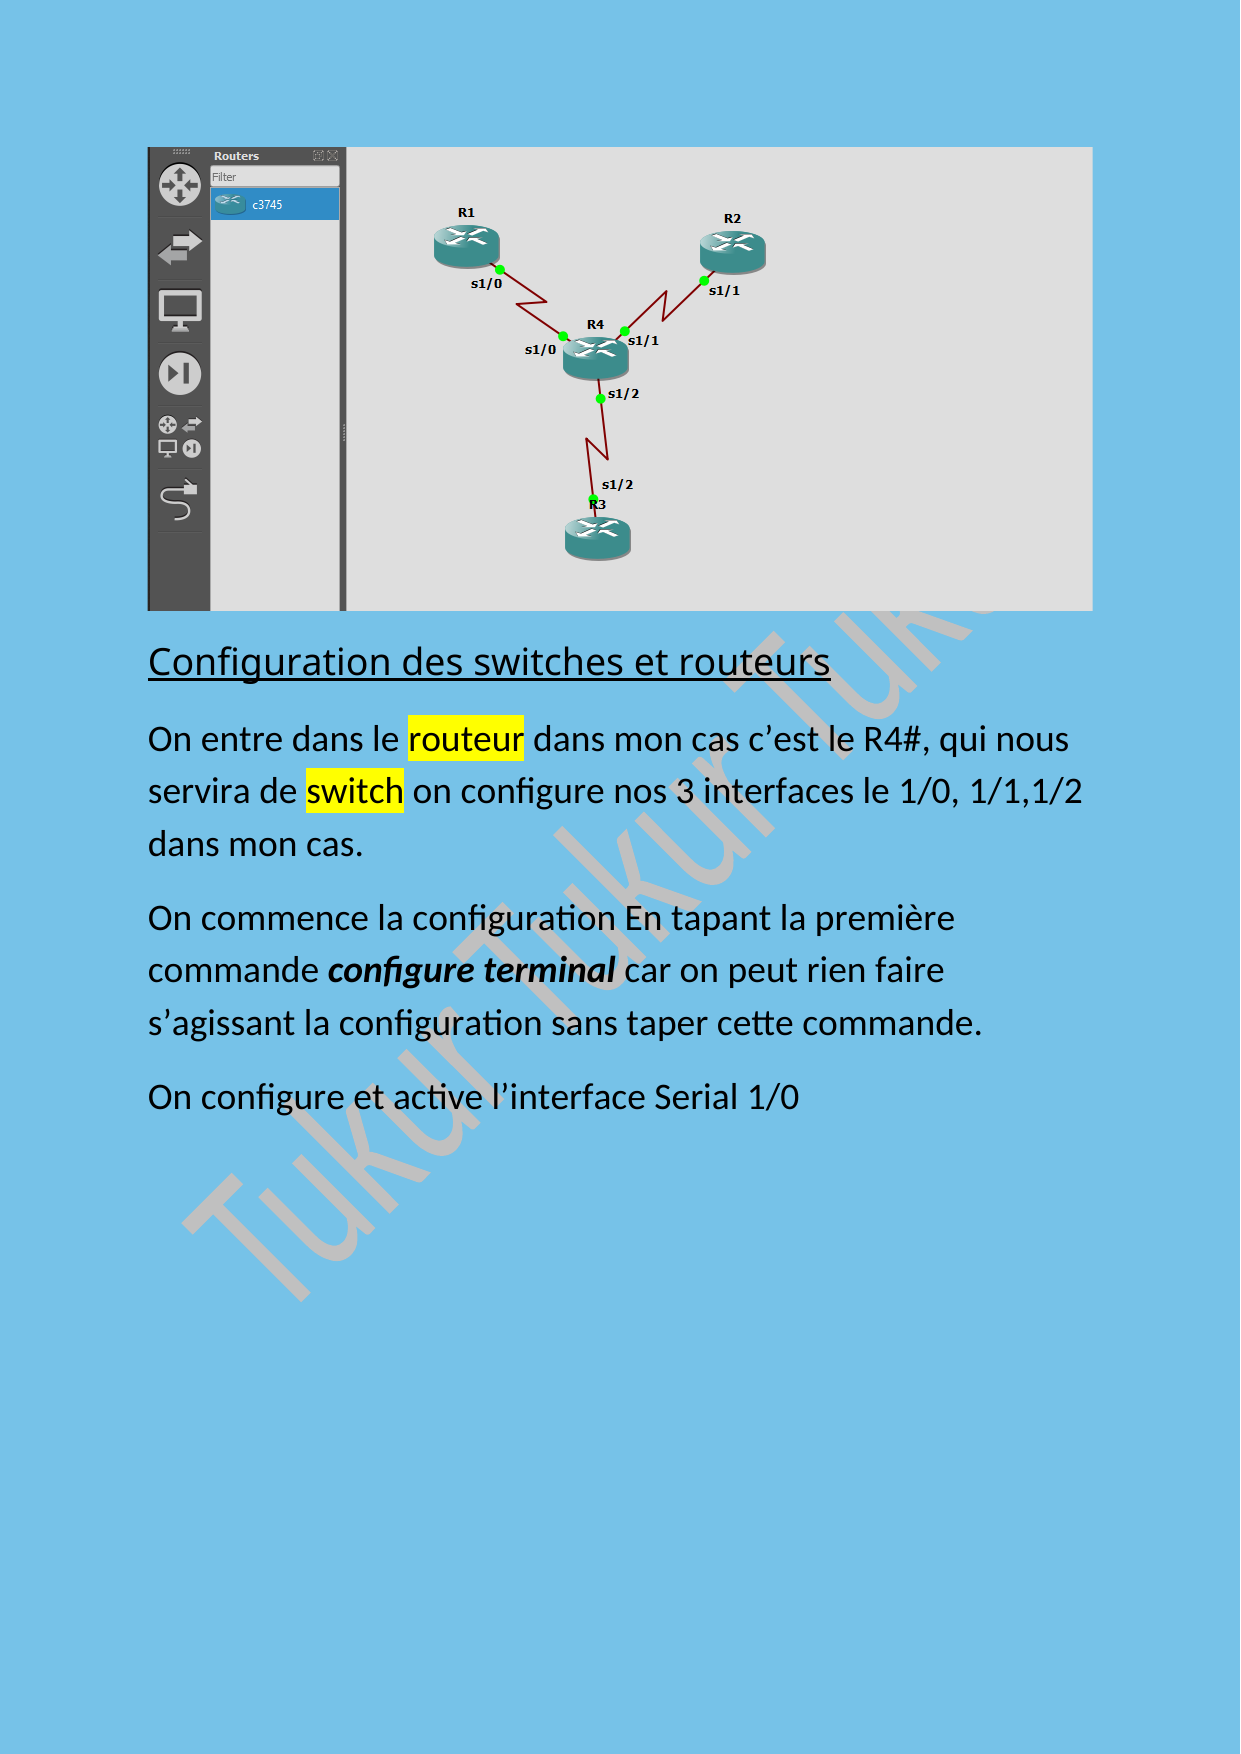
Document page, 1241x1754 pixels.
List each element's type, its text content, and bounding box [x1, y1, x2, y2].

text Configuration des switches et routeurs [148, 635, 1093, 686]
text On configure et active l’interface Serial 1/0 [148, 1073, 1093, 1118]
text On entre dans le routeur dans mon cas c’est le R4#, qui nous servira de switch on configure nos 3 interfaces le 1/0, 1/1,1/2 dans mon cas. [148, 715, 1093, 866]
picture [147, 147, 1093, 611]
text On commence la configuration En tapant la première commande configure terminal car on peut rien faire s’agissant la configuration sans taper cette commande. [148, 894, 1093, 1045]
